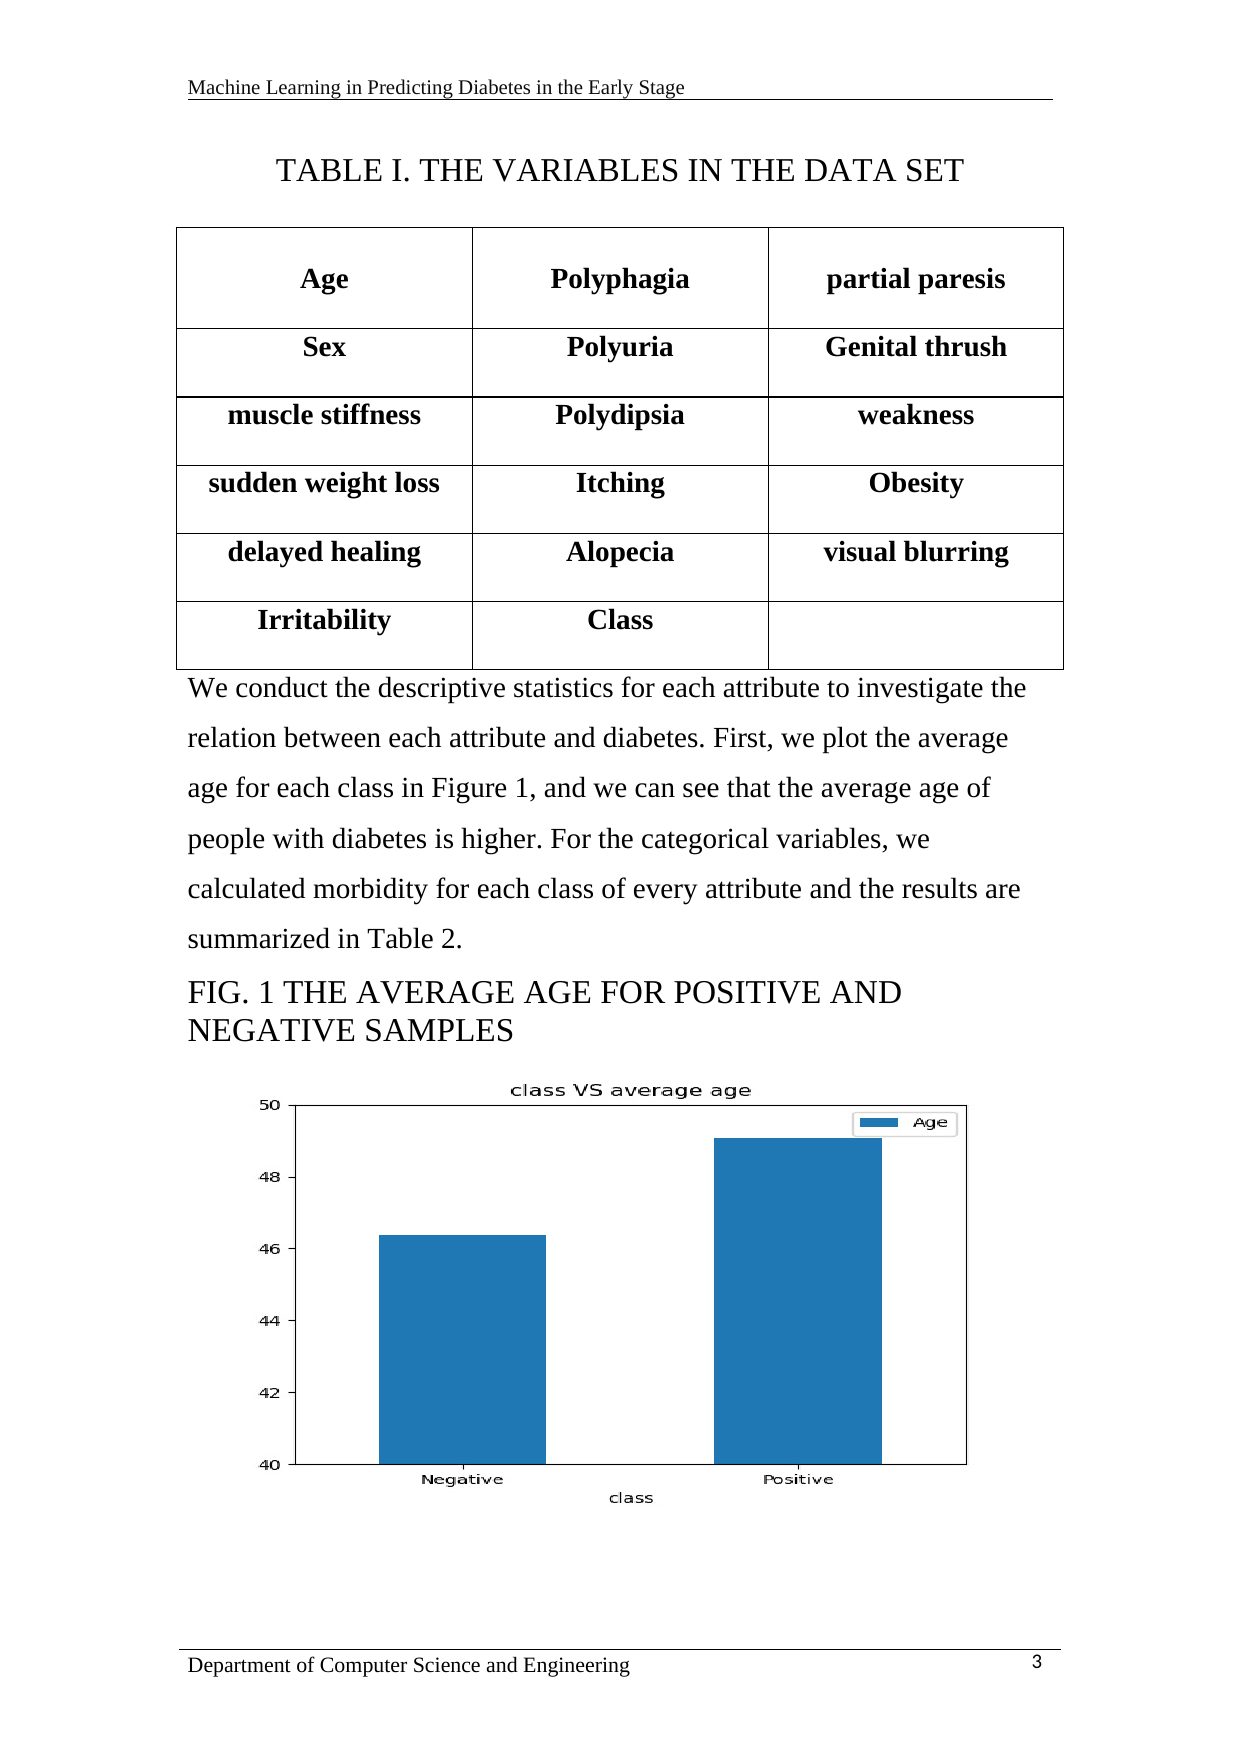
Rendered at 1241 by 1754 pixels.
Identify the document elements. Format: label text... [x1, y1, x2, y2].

text We conduct the descriptive statistics for each attribute to investigate the relation between each attribute and diabetes. First, we plot the average age for each class in Figure 1, and we can see that the average age of people with diabetes is higher. For the categorical variables, we calculated morbidity for each class of every attribute and the results are summarized in Table 2. [187, 670, 1053, 955]
text FIG. 1 THE AVERAGE AGE FOR POSITIVE AND NEGATIVE SAMPLES [187, 972, 1053, 1048]
picture [187, 1048, 1053, 1515]
table_cell Obesity [769, 466, 1063, 533]
table_cell delayed healing [177, 534, 472, 601]
table_cell Polydipsia [473, 398, 768, 464]
table_cell Irritability [177, 602, 472, 669]
table_cell Polyuria [473, 329, 768, 396]
table_cell Alopecia [473, 534, 768, 601]
table_cell [769, 602, 1063, 669]
table_cell weakness [769, 398, 1063, 464]
table_cell Class [473, 602, 768, 669]
table_header Age [177, 228, 472, 328]
table_cell Genital thrush [769, 329, 1063, 396]
table_header partial paresis [769, 228, 1063, 328]
table_cell Itching [473, 466, 768, 533]
table_cell muscle stiffness [177, 398, 472, 464]
table_cell sudden weight loss [177, 466, 472, 533]
text TABLE I. THE VARIABLES IN THE DATA SET [187, 150, 1053, 188]
table_cell Sex [177, 329, 472, 396]
table_header Polyphagia [473, 228, 768, 328]
table_cell visual blurring [769, 534, 1063, 601]
